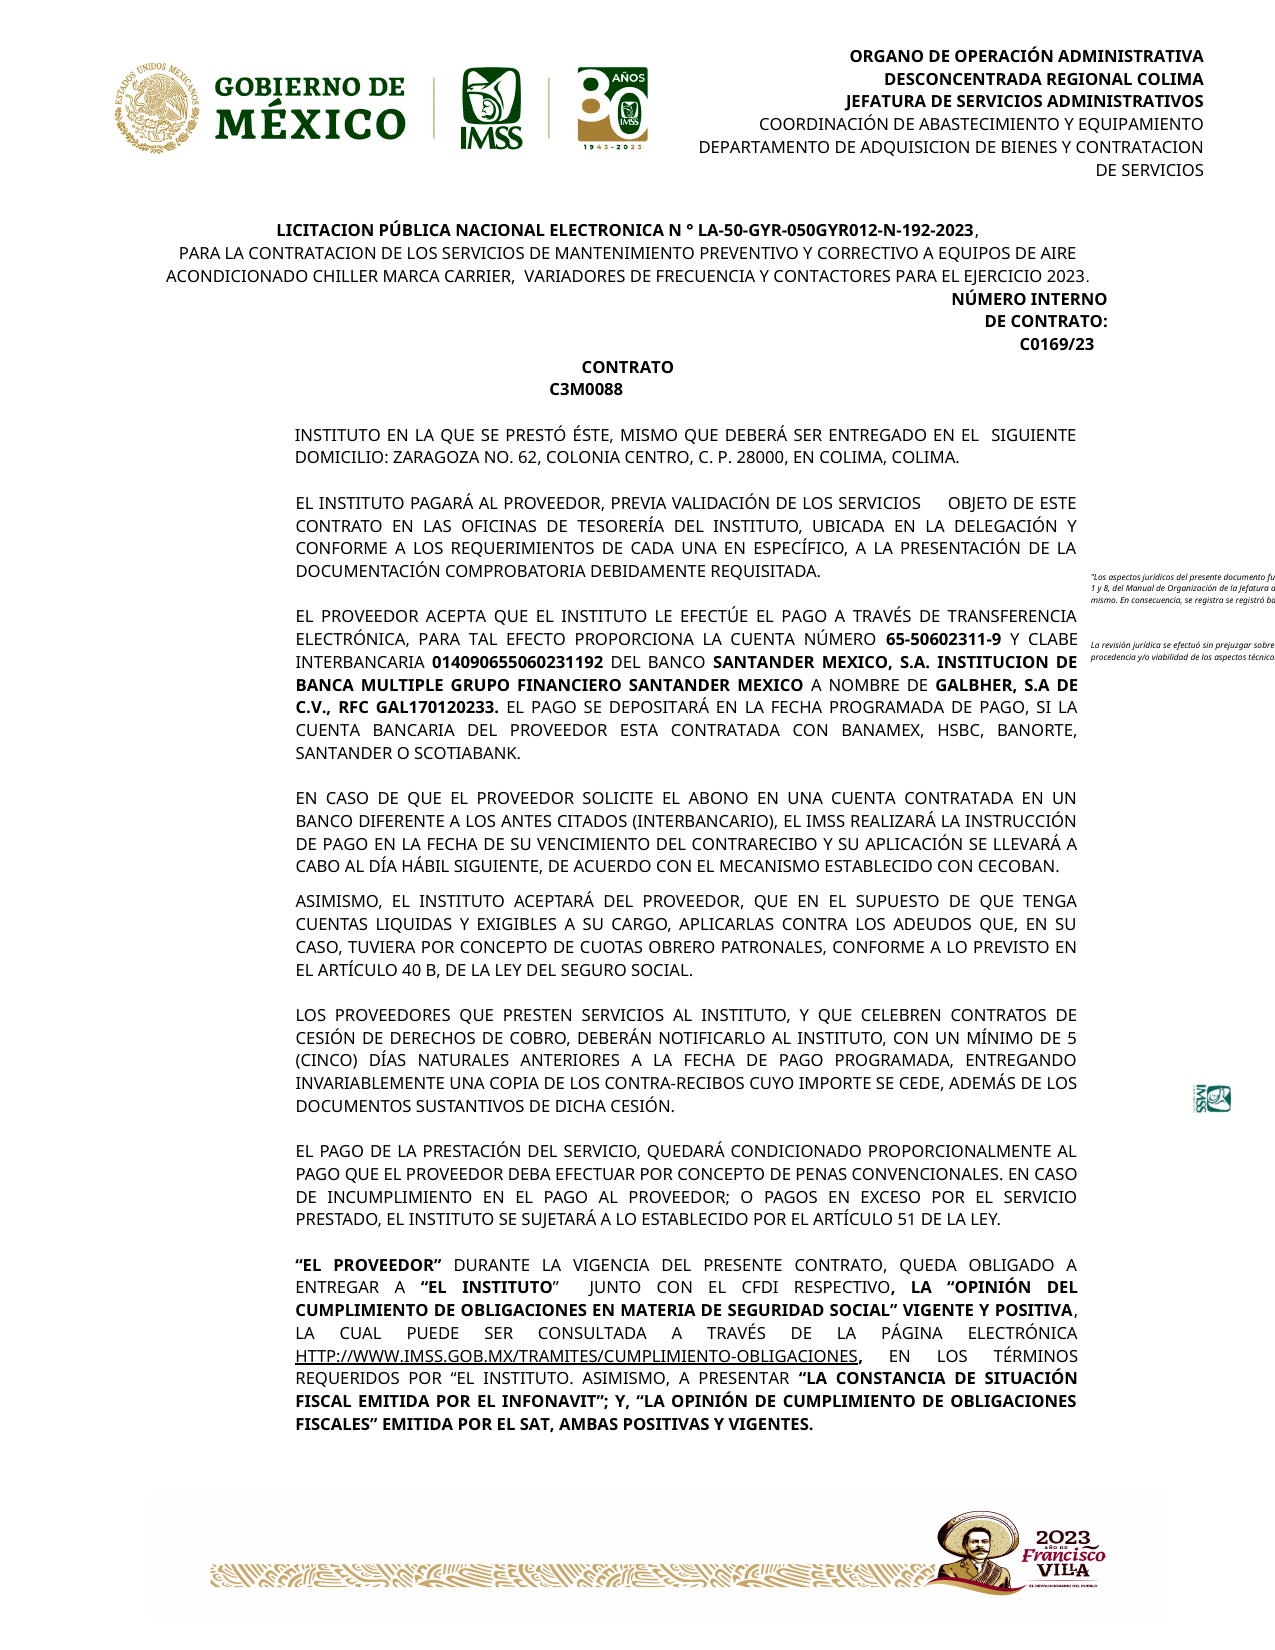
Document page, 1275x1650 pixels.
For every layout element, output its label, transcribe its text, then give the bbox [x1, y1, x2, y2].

text EL PROVEEDOR ACEPTA QUE EL INSTITUTO LE EFECTÚE EL PAGO A TRAVÉS DE TRANSFERENCIA ELECTRÓNICA, PARA TAL EFECTO PROPORCIONA LA CUENTA NÚMERO 65-50602311-9 Y CLABE INTERBANCARIA 014090655060231192 DEL BANCO SANTANDER MEXICO, S.A. INSTITUCION DE BANCA MULTIPLE GRUPO FINANCIERO SANTANDER MEXICO A NOMBRE DE GALBHER, S.A DE C.V., RFC GAL170120233. EL PAGO SE DEPOSITARÁ EN LA FECHA PROGRAMADA DE PAGO, SI LA CUENTA BANCARIA DEL PROVEEDOR ESTA CONTRATADA CON BANAMEX, HSBC, BANORTE, SANTANDER O SCOTIABANK. [295, 605, 1078, 764]
list ASIMISMO, EL INSTITUTO ACEPTARÁ DEL PROVEEDOR, QUE EN EL SUPUESTO DE QUE TENGA CUENTAS LIQUIDAS Y EXIGIBLES A SU CARGO, APLICARLAS CONTRA LOS ADEUDOS QUE, EN SU CASO, TUVIERA POR CONCEPTO DE CUOTAS OBRERO PATRONALES, CONFORME A LO PREVISTO EN EL ARTÍCULO 40 B, DE LA LEY DEL SEGURO SOCIAL. [148, 890, 1078, 981]
picture [147, 1493, 1169, 1620]
list EL PAGO DE LA PRESTACIÓN DEL SERVICIO, QUEDARÁ CONDICIONADO PROPORCIONALMENTE AL PAGO QUE EL PROVEEDOR DEBA EFECTUAR POR CONCEPTO DE PENAS CONVENCIONALES. EN CASO DE INCUMPLIMIENTO EN EL PAGO AL PROVEEDOR; O PAGOS EN EXCESO POR EL SERVICIO PRESTADO, EL INSTITUTO SE SUJETARÁ A LO ESTABLECIDO POR EL ARTÍCULO 51 DE LA LEY. [148, 1140, 1078, 1231]
list EL INSTITUTO PAGARÁ AL PROVEEDOR, PREVIA VALIDACIÓN DE LOS SERVICIOS OBJETO DE ESTE CONTRATO EN LAS OFICINAS DE TESORERÍA DEL INSTITUTO, UBICADA EN LA DELEGACIÓN Y CONFORME A LOS REQUERIMIENTOS DE CADA UNA EN ESPECÍFICO, A LA PRESENTACIÓN DE LA DOCUMENTACIÓN COMPROBATORIA DEBIDAMENTE REQUISITADA. [295, 491, 1078, 582]
list LOS PROVEEDORES QUE PRESTEN SERVICIOS AL INSTITUTO, Y QUE CELEBREN CONTRATOS DE CESIÓN DE DERECHOS DE COBRO, DEBERÁN NOTIFICARLO AL INSTITUTO, CON UN MÍNIMO DE 5 (CINCO) DÍAS NATURALES ANTERIORES A LA FECHA DE PAGO PROGRAMADA, ENTREGANDO INVARIABLEMENTE UNA COPIA DE LOS CONTRA-RECIBOS CUYO IMPORTE SE CEDE, ADEMÁS DE LOS DOCUMENTOS SUSTANTIVOS DE DICHA CESIÓN. [148, 1003, 1078, 1117]
picture [1194, 1085, 1231, 1113]
picture [96, 37, 684, 174]
list “EL PROVEEDOR” DURANTE LA VIGENCIA DEL PRESENTE CONTRATO, QUEDA OBLIGADO A ENTREGAR A “EL INSTITUTO” JUNTO CON EL CFDI RESPECTIVO, LA “OPINIÓN DEL CUMPLIMIENTO DE OBLIGACIONES EN MATERIA DE SEGURIDAD SOCIAL” VIGENTE Y POSITIVA, LA CUAL PUEDE SER CONSULTADA A TRAVÉS DE LA PÁGINA ELECTRÓNICA HTTP://WWW.IMSS.GOB.MX/TRAMITES/CUMPLIMIENTO-OBLIGACIONES, EN LOS TÉRMINOS REQUERIDOS POR “EL INSTITUTO. ASIMISMO, A PRESENTAR “LA CONSTANCIA DE SITUACIÓN FISCAL EMITIDA POR EL INFONAVIT”; Y, “LA OPINIÓN DE CUMPLIMIENTO DE OBLIGACIONES FISCALES” EMITIDA POR EL SAT, AMBAS POSITIVAS Y VIGENTES. [295, 1253, 1078, 1435]
text EN CASO DE QUE EL PROVEEDOR SOLICITE EL ABONO EN UNA CUENTA CONTRATADA EN UN BANCO DIFERENTE A LOS ANTES CITADOS (INTERBANCARIO), EL IMSS REALIZARÁ LA INSTRUCCIÓN DE PAGO EN LA FECHA DE SU VENCIMIENTO DEL CONTRARECIBO Y SU APLICACIÓN SE LLEVARÁ A CABO AL DÍA HÁBIL SIGUIENTE, DE ACUERDO CON EL MECANISMO ESTABLECIDO CON CECOBAN. [148, 787, 1078, 877]
